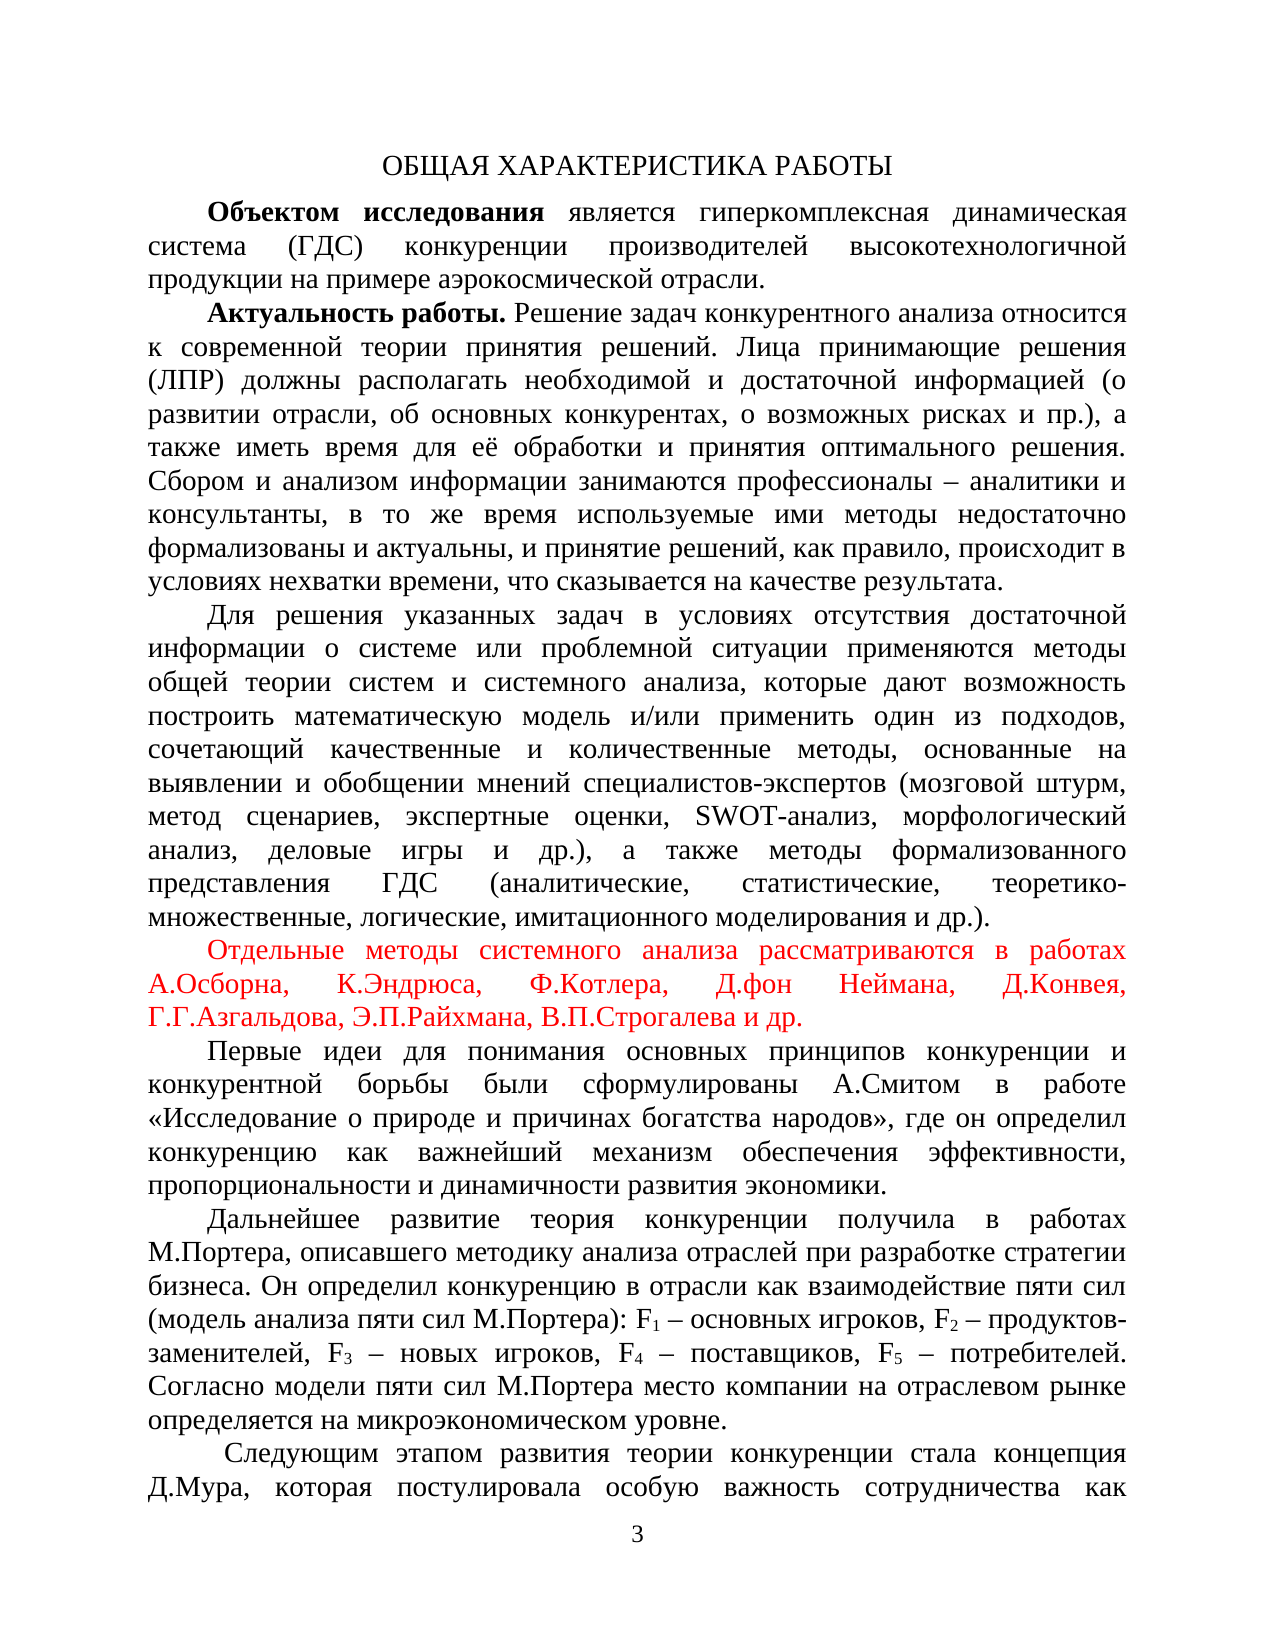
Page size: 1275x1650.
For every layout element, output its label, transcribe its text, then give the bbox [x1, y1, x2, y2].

text Актуальность работы. Решение задач конкурентного анализа относится к современной теории принятия решений. Лица принимающие решения (ЛПР) должны располагать необходимой и достаточной информацией (о развитии отрасли, об основных конкурентах, о возможных рисках и пр.), а также иметь время для её обработки и принятия оптимального решения. Сбором и анализом информации занимаются профессионалы – аналитики и консультанты, в то же время используемые ими методы недостаточно формализованы и актуальны, и принятие решений, как правило, происходит в условиях нехватки времени, что сказывается на качестве результата. [148, 295, 1127, 597]
text Дальнейшее развитие теория конкуренции получила в работах М.Портера, описавшего методику анализа отраслей при разработке стратегии бизнеса. Он определил конкуренцию в отрасли как взаимодействие пяти сил (модель анализа пяти сил М.Портера): F1 – основных игроков, F2 – продуктов-заменителей, F3 – новых игроков, F4 – поставщиков, F5 – потребителей. Согласно модели пяти сил М.Портера место компании на отраслевом рынке определяется на микроэкономическом уровне. [148, 1201, 1127, 1436]
text Первые идеи для понимания основных принципов конкуренции и конкурентной борьбы были сформулированы А.Смитом в работе «Исследование о природе и причинах богатства народов», где он определил конкуренцию как важнейший механизм обеспечения эффективности, пропорциональности и динамичности развития экономики. [148, 1033, 1127, 1201]
text Объектом исследования является гиперкомплексная динамическая система (ГДС) конкуренции производителей высокотехнологичной продукции на примере аэрокосмической отрасли. [148, 194, 1127, 295]
text Для решения указанных задач в условиях отсутствия достаточной информации о системе или проблемной ситуации применяются методы общей теории систем и системного анализа, которые дают возможность построить математическую модель и/или применить один из подходов, сочетающий качественные и количественные методы, основанные на выявлении и обобщении мнений специалистов-экспертов (мозговой штурм, метод сценариев, экспертные оценки, SWOT-анализ, морфологический анализ, деловые игры и др.), а также методы формализованного представления ГДС (аналитические, статистические, теоретико-множественные, логические, имитационного моделирования и др.). [148, 597, 1127, 932]
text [148, 1436, 1127, 1503]
text Отдельные методы системного анализа рассматриваются в работах А.Осборна, К.Эндрюса, Ф.Котлера, Д.фон Неймана, Д.Конвея, Г.Г.Азгальдова, Э.П.Райхмана, В.П.Строгалева и др. [148, 932, 1127, 1033]
title Общая характеристика работы [148, 148, 1127, 181]
